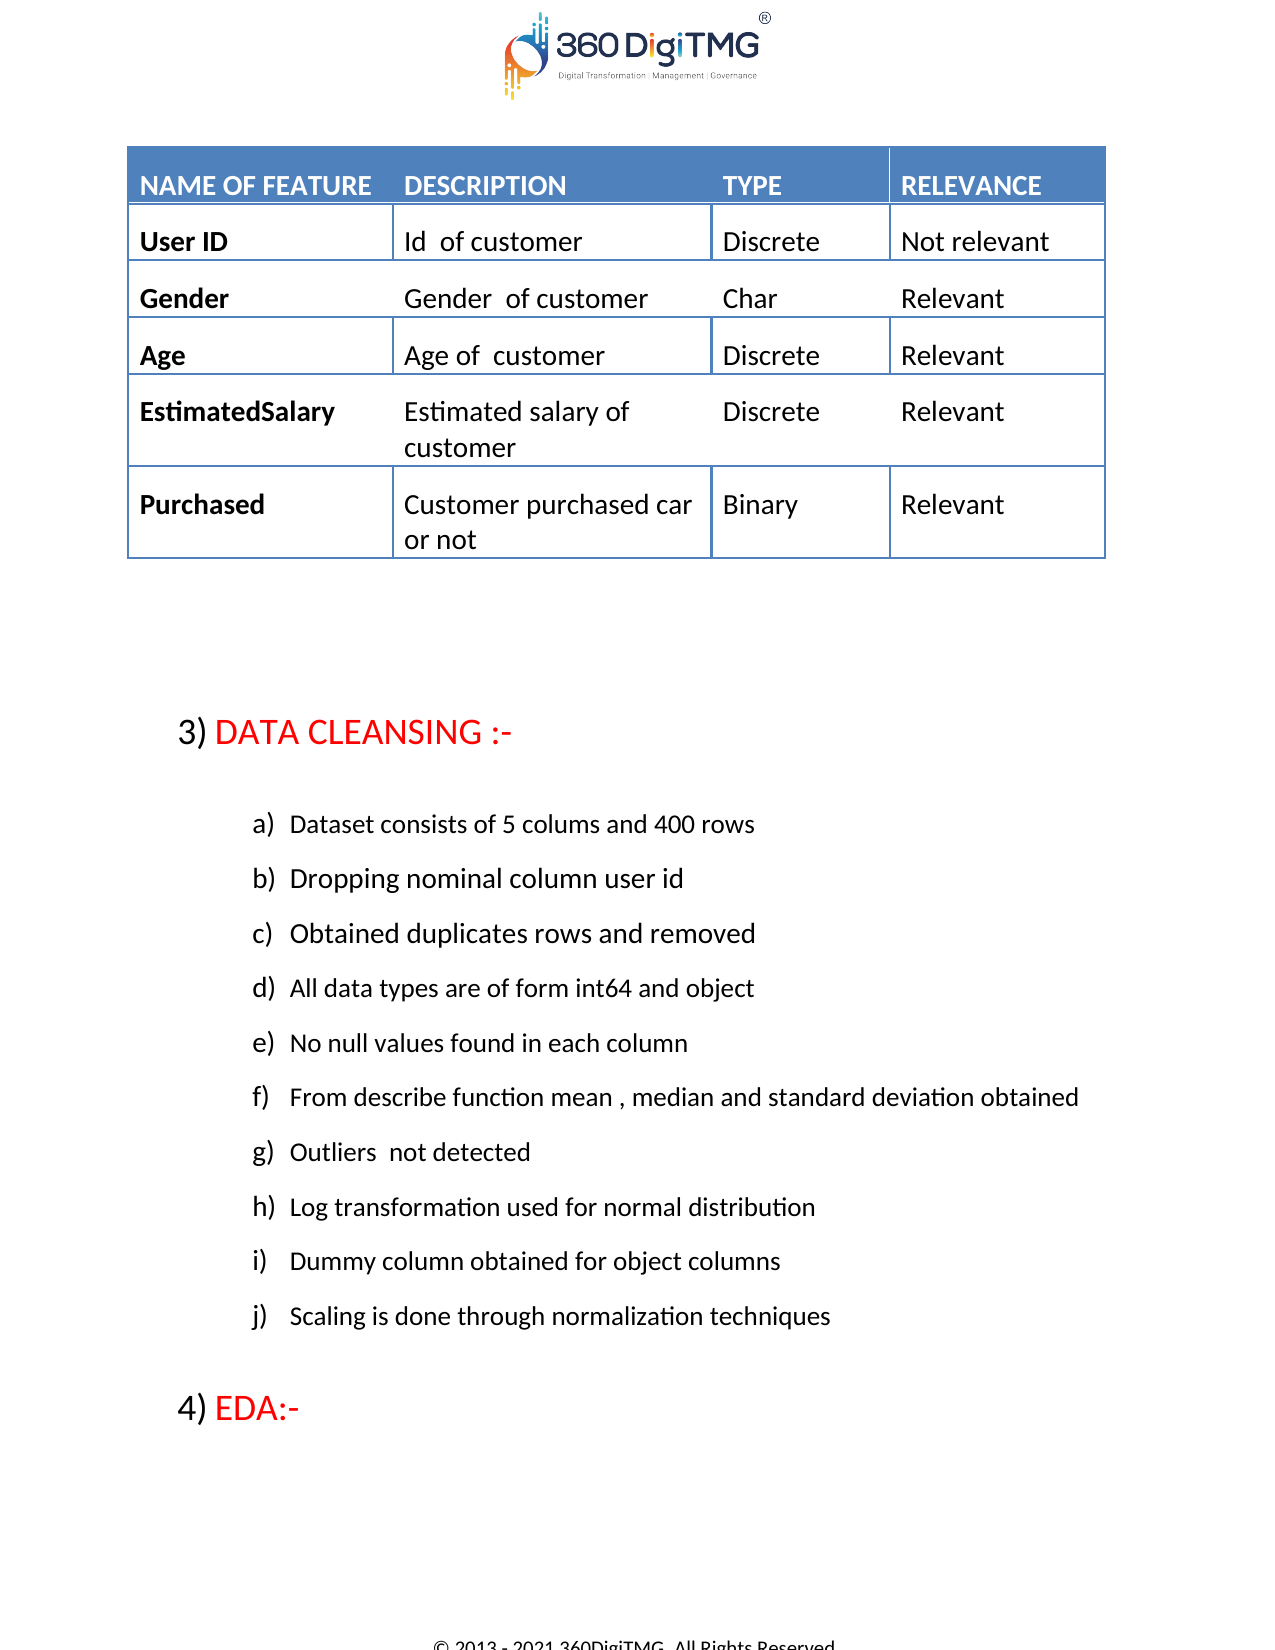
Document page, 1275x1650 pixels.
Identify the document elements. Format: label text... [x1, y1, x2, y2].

list Scaling is done through normalization techniques [252, 1297, 1133, 1332]
table_header DESCRIPTION [393, 148, 711, 202]
table_cell Purchased [129, 467, 392, 557]
table_cell Relevant [891, 467, 1104, 557]
list Dropping nominal column user id [252, 860, 1133, 896]
table_cell Id of customer [394, 205, 710, 259]
table_cell Estimated salary of customer [393, 375, 711, 465]
list Dummy column obtained for object columns [252, 1242, 1133, 1278]
table_cell Discrete [711, 375, 889, 465]
table_cell Not relevant [891, 205, 1104, 259]
table_cell Gender of customer [393, 261, 711, 316]
table_cell User ID [129, 205, 392, 259]
table_cell Customer purchased car or not [394, 467, 710, 557]
table_cell Age of customer [394, 318, 710, 372]
list Outliers not detected [252, 1133, 1133, 1169]
table_cell Char [711, 261, 889, 316]
list All data types are of form int64 and object [252, 969, 1133, 1005]
list Obtained duplicates rows and removed [252, 915, 1133, 950]
table_cell Relevant [890, 375, 1104, 465]
picture [500, 7, 775, 105]
table_header RELEVANCE [890, 148, 1104, 202]
list DATA CLEANSING :- [177, 708, 1133, 753]
table_header TYPE [711, 148, 889, 202]
list Log transformation used for normal distribution [252, 1188, 1133, 1223]
table_cell Discrete [713, 318, 889, 372]
table_cell Relevant [891, 318, 1104, 372]
list EDA:- [177, 1384, 1133, 1430]
table_cell Gender [129, 261, 393, 316]
list From describe function mean , median and standard deviation obtained [252, 1078, 1133, 1114]
table_cell Binary [713, 467, 889, 557]
list No null values found in each column [252, 1024, 1133, 1059]
table_header NAME OF FEATURE [129, 148, 393, 202]
table_cell Relevant [890, 261, 1104, 316]
table_cell Discrete [713, 205, 889, 259]
table_cell Age [129, 318, 392, 372]
list Dataset consists of 5 colums and 400 rows [252, 806, 1133, 841]
table_cell EstimatedSalary [129, 375, 393, 465]
